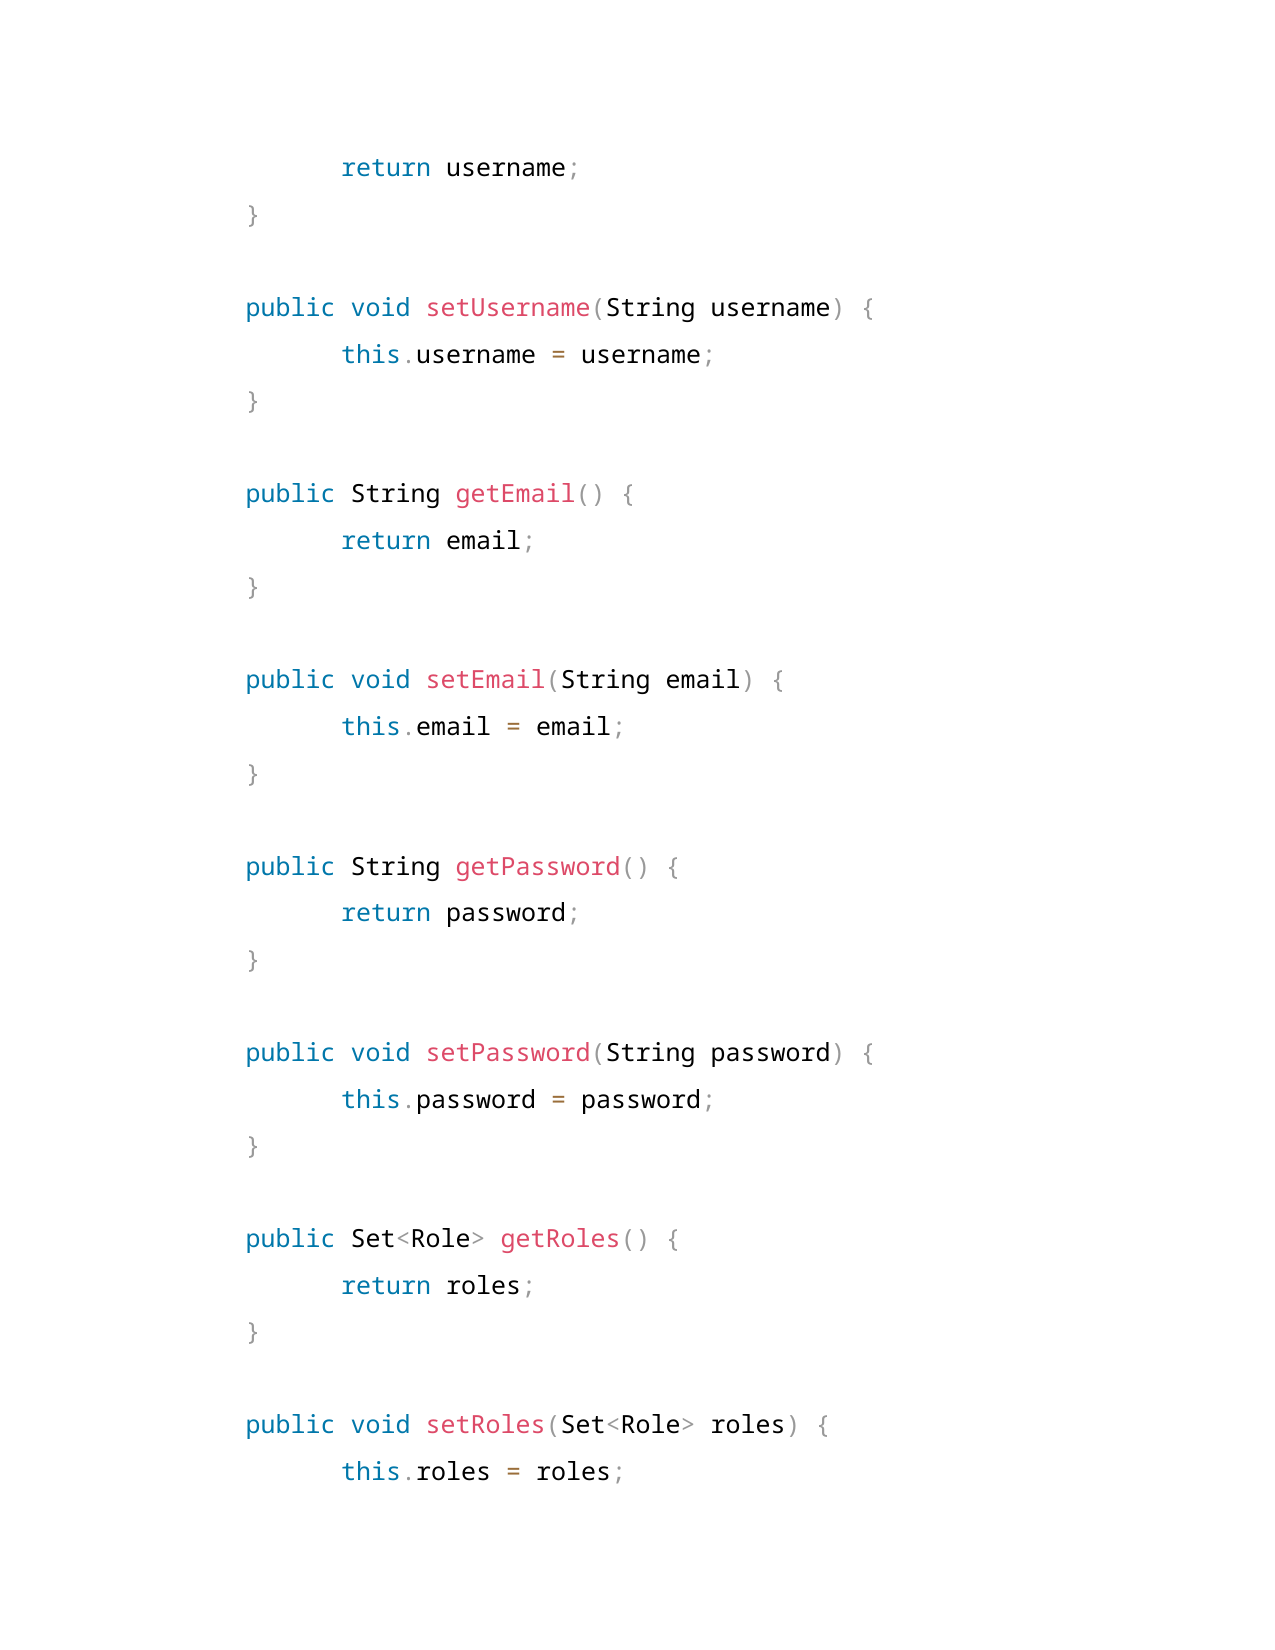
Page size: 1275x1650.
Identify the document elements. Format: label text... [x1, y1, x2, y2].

text return password; [150, 895, 1125, 929]
text this.username = username; [150, 336, 1125, 370]
text public void setPassword(String password) { [150, 1035, 1125, 1069]
text return email; [150, 522, 1125, 557]
text return username; [150, 150, 1125, 184]
text this.email = email; [150, 709, 1125, 743]
text public void setEmail(String email) { [150, 662, 1125, 696]
text } [150, 1128, 1125, 1162]
text public String getPassword() { [150, 848, 1125, 882]
text public Set<Role> getRoles() { [150, 1221, 1125, 1255]
text public void setUsername(String username) { [150, 290, 1125, 324]
text this.roles = roles; [150, 1454, 1125, 1488]
text } [150, 755, 1125, 789]
text this.password = password; [150, 1081, 1125, 1115]
text } [150, 197, 1125, 231]
text } [150, 383, 1125, 417]
text return roles; [150, 1267, 1125, 1302]
text } [150, 569, 1125, 603]
text } [150, 1314, 1125, 1348]
text public String getEmail() { [150, 476, 1125, 510]
text } [150, 942, 1125, 976]
text public void setRoles(Set<Role> roles) { [150, 1407, 1125, 1441]
